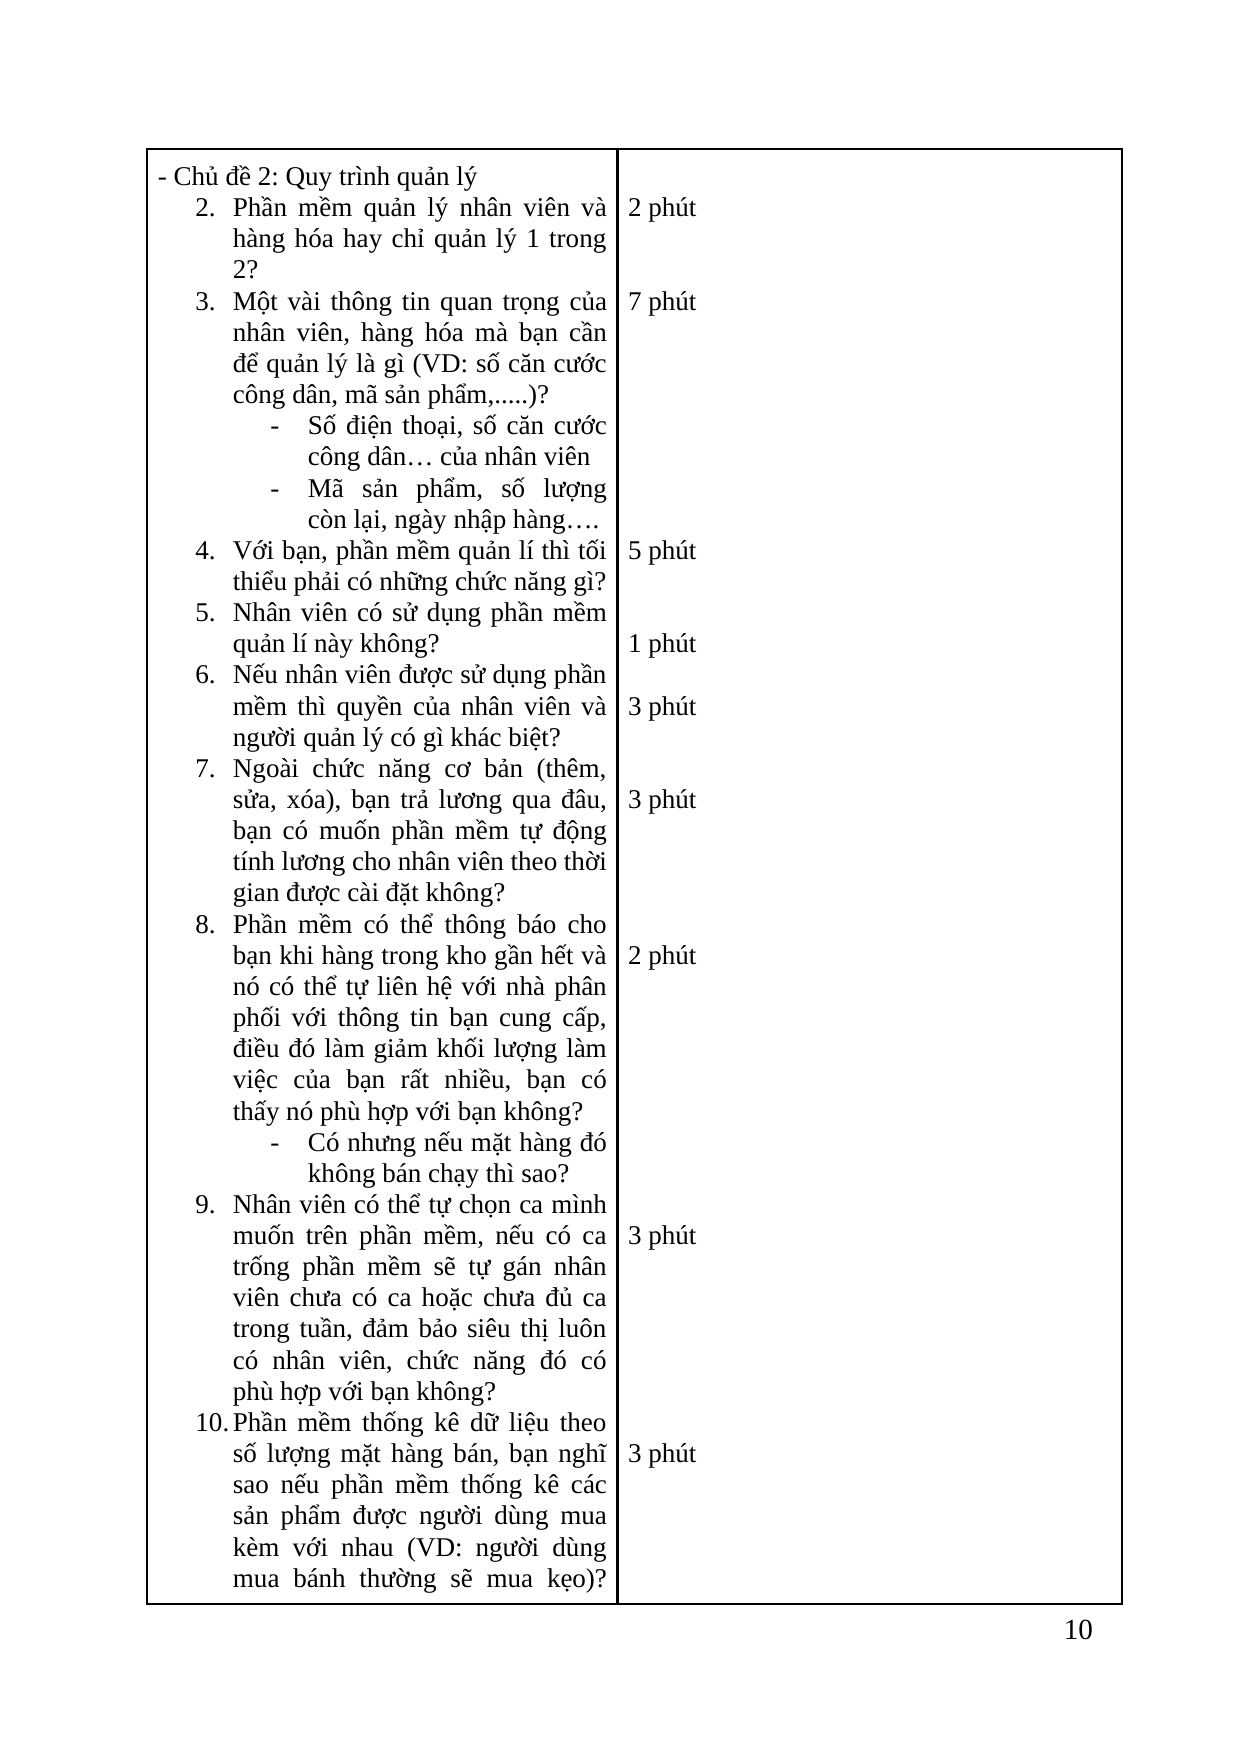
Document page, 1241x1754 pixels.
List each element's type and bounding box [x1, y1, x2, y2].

table_cell [148, 150, 616, 1603]
table_cell [619, 150, 1121, 1603]
